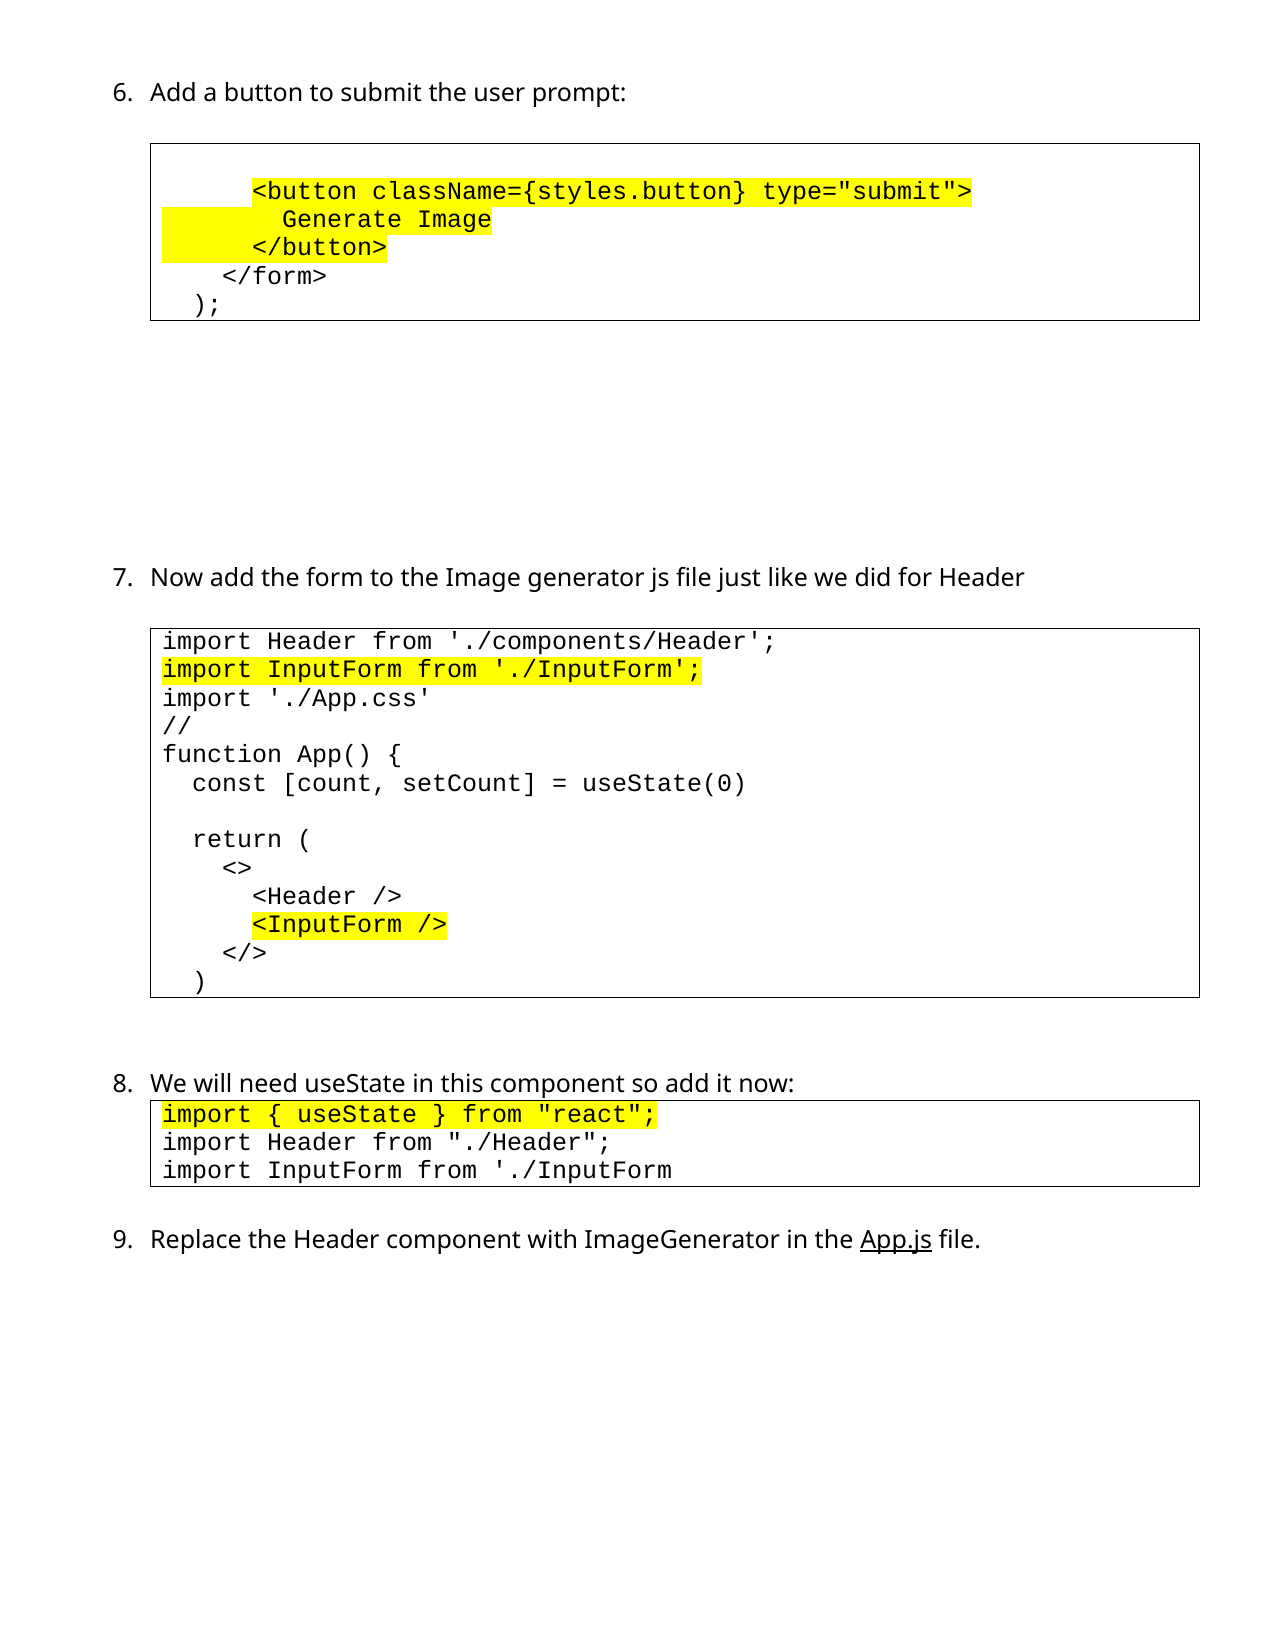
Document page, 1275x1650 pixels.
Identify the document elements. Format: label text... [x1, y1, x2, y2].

table_header import { useState } from "react"; import Header from "./Header"; import InputForm from './InputForm [151, 1101, 1199, 1186]
table_header import Header from './components/Header'; import InputForm from './InputForm'; import './App.css' // function App() { const [count, setCount] = useState(0) return ( <> <Header /> <InputForm /> </> ) [151, 629, 1199, 997]
list We will need useState in this component so add it now: [112, 1066, 1200, 1100]
list Add a button to submit the user prompt: [112, 75, 1200, 143]
list Now add the form to the Image generator js file just like we did for Header [112, 559, 1200, 627]
table_header <button className={styles.button} type="submit"> Generate Image </button> </form> ); [151, 144, 1199, 320]
list Replace the Header component with ImageGenerator in the App.js file. [112, 1221, 1200, 1255]
